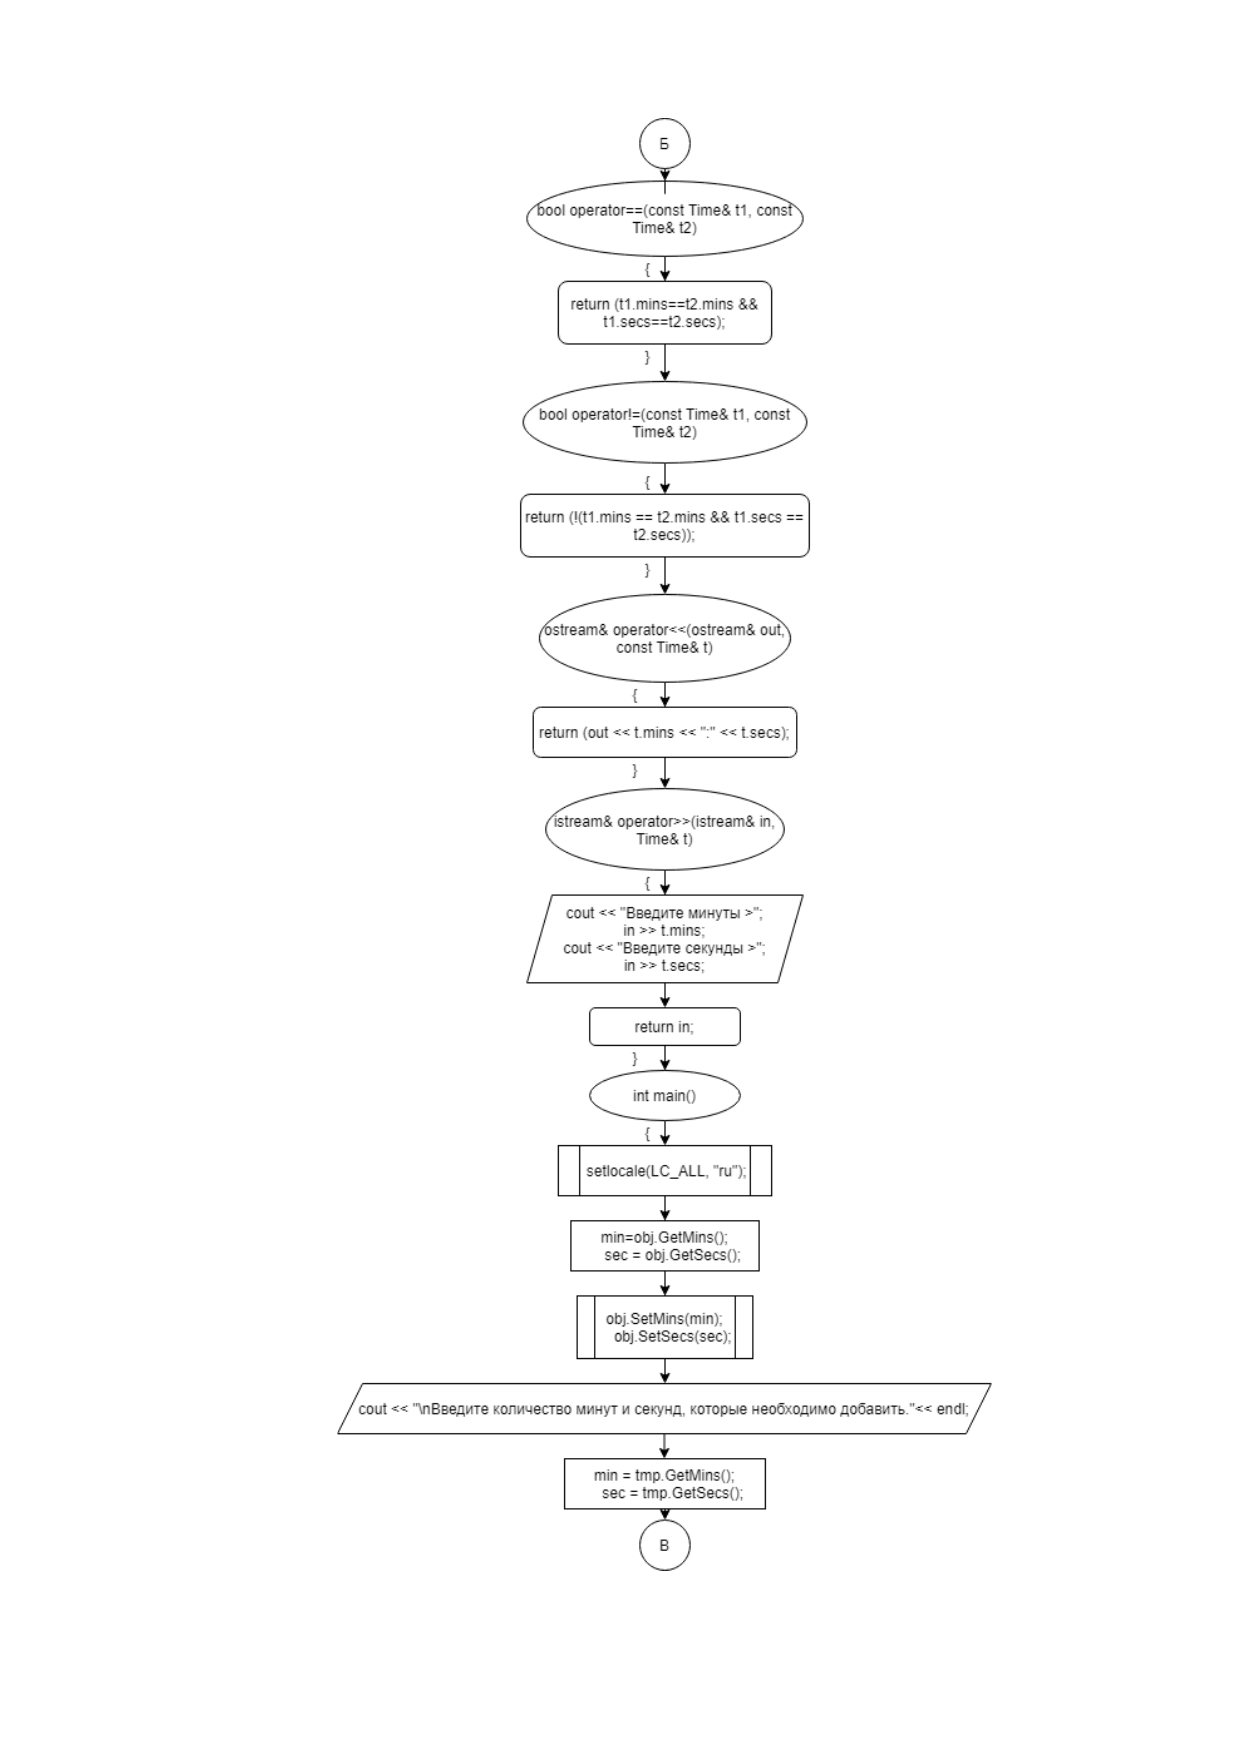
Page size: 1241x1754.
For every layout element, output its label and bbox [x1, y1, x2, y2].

picture [337, 118, 992, 1571]
